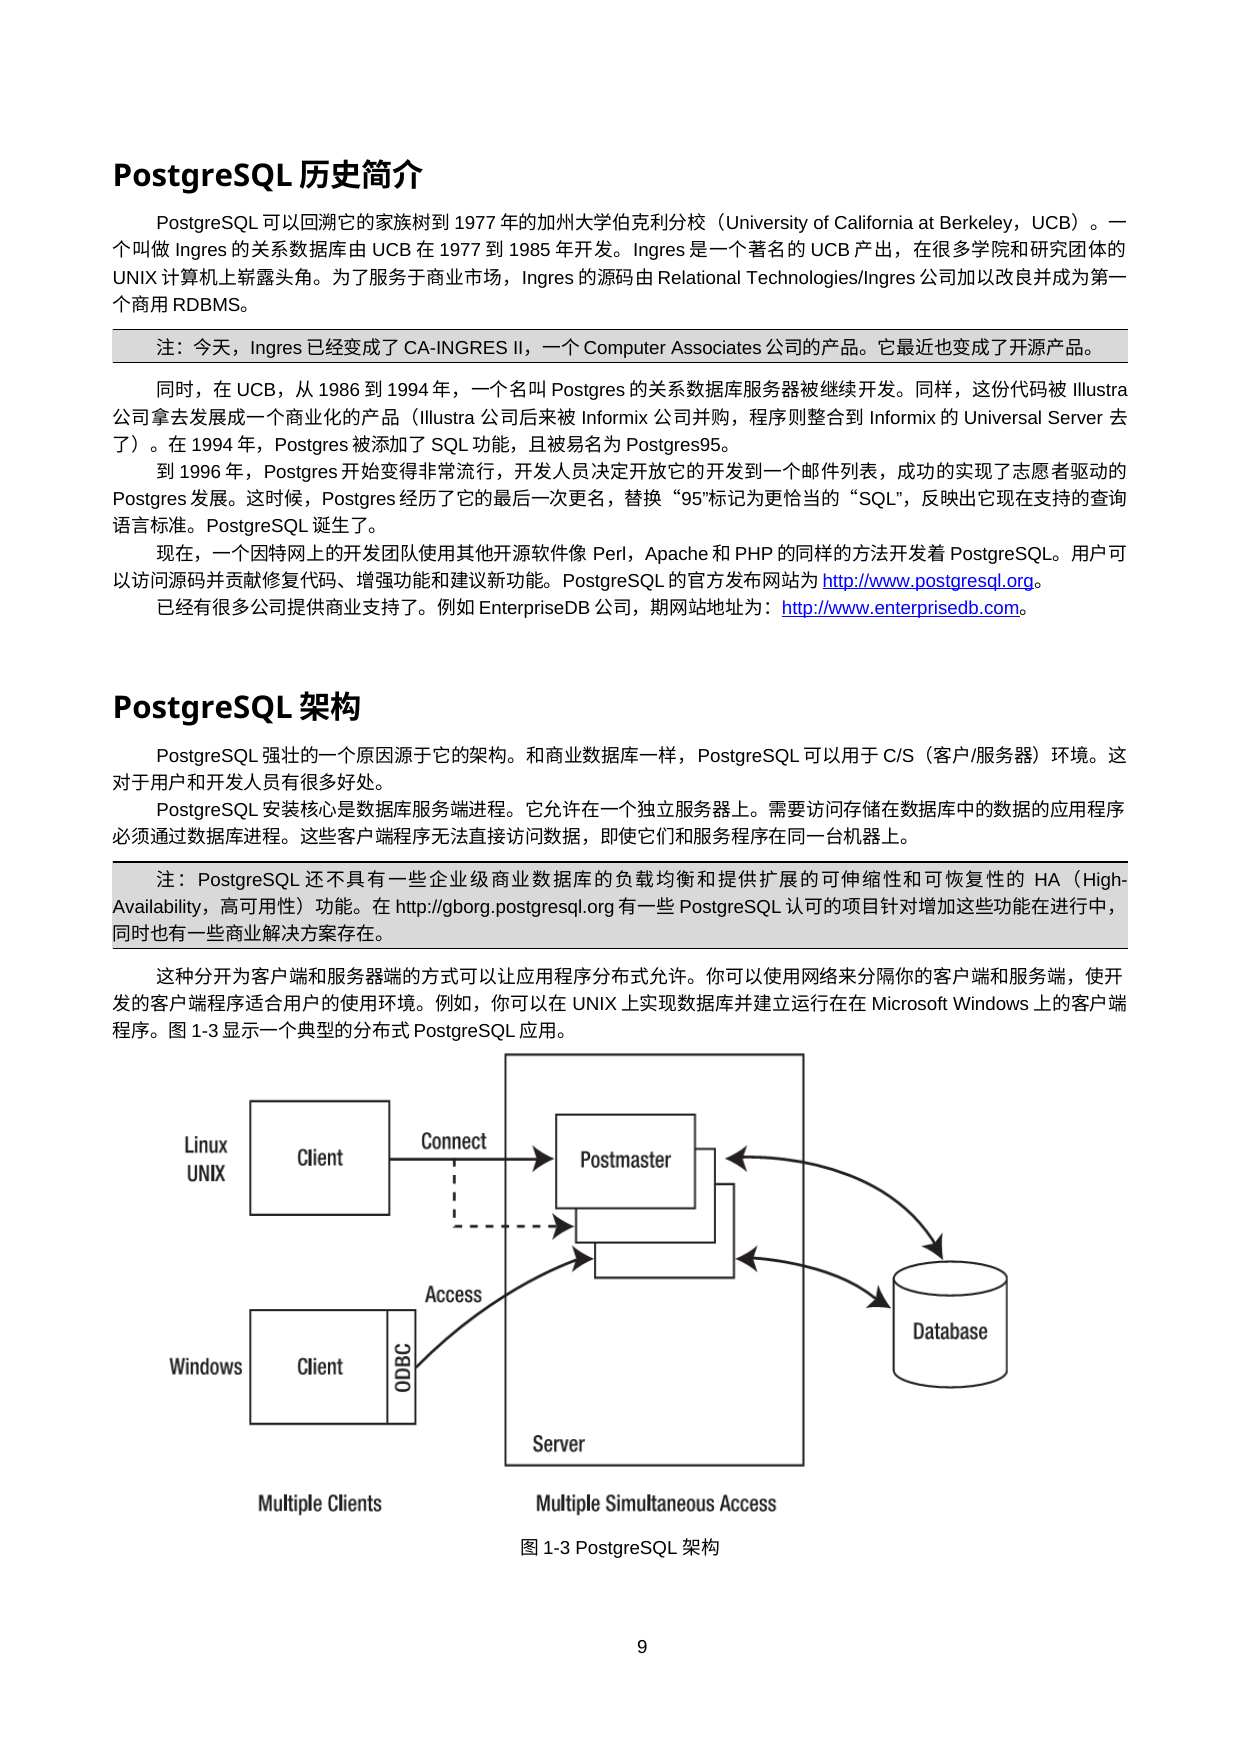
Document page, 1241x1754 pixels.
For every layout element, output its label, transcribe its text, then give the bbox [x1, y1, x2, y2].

text 图1-3 PostgreSQL 架构 [112, 1533, 1128, 1560]
text 同时，在UCB，从1986到1994年，一个名叫Postgres的关系数据库服务器被继续开发。同样，这份代码被Illustra公司拿去发展成一个商业化的产品（Illustra 公司后来被 Informix 公司并购，程序则整合到 Informix的 Universal Server 去了）。在1994年，Postgres被添加了SQL功能，且被易名为Postgres95。 [112, 375, 1128, 457]
text 已经有很多公司提供商业支持了。例如EnterpriseDB公司，期网站地址为：http://www.enterprisedb.com。 [112, 593, 1128, 620]
text 现在，一个因特网上的开发团队使用其他开源软件像Perl，Apache和PHP的同样的方法开发着PostgreSQL。用户可以访问源码并贡献修复代码、增强功能和建议新功能。PostgreSQL的官方发布网站为http://www.postgresql.org。 [112, 538, 1128, 593]
subtitle PostgreSQL历史简介 [112, 150, 1128, 195]
text PostgreSQL强壮的一个原因源于它的架构。和商业数据库一样，PostgreSQL可以用于C/S（客户/服务器）环境。这对于用户和开发人员有很多好处。 [112, 740, 1128, 794]
text 注：今天，Ingres已经变成了CA-INGRES II，一个Computer Associates公司的产品。它最近也变成了开源产品。 [112, 330, 1128, 363]
picture [156, 1043, 1022, 1521]
text 注：PostgreSQL还不具有一些企业级商业数据库的负载均衡和提供扩展的可伸缩性和可恢复性的HA（High-Availability，高可用性）功能。在http://gborg.postgresql.org有一些PostgreSQL认可的项目针对增加这些功能在进行中，同时也有一些商业解决方案存在。 [112, 862, 1128, 949]
text PostgreSQL可以回溯它的家族树到1977年的加州大学伯克利分校（University of California at Berkeley，UCB）。一个叫做Ingres的关系数据库由UCB在1977到1985年开发。Ingres是一个著名的UCB产出，在很多学院和研究团体的UNIX计算机上崭露头角。为了服务于商业市场，Ingres的源码由Relational Technologies/Ingres公司加以改良并成为第一个商用RDBMS。 [112, 208, 1128, 317]
text PostgreSQL安装核心是数据库服务端进程。它允许在一个独立服务器上。需要访问存储在数据库中的数据的应用程序必须通过数据库进程。这些客户端程序无法直接访问数据，即使它们和服务程序在同一台机器上。 [112, 794, 1128, 849]
subtitle PostgreSQL架构 [112, 682, 1128, 728]
text 到1996年，Postgres开始变得非常流行，开发人员决定开放它的开发到一个邮件列表，成功的实现了志愿者驱动的Postgres发展。这时候，Postgres经历了它的最后一次更名，替换“95”标记为更恰当的“SQL”，反映出它现在支持的查询语言标准。PostgreSQL诞生了。 [112, 457, 1128, 538]
text 这种分开为客户端和服务器端的方式可以让应用程序分布式允许。你可以使用网络来分隔你的客户端和服务端，使开发的客户端程序适合用户的使用环境。例如，你可以在UNIX上实现数据库并建立运行在在Microsoft Windows上的客户端程序。图1-3显示一个典型的分布式PostgreSQL应用。 [112, 962, 1128, 1043]
